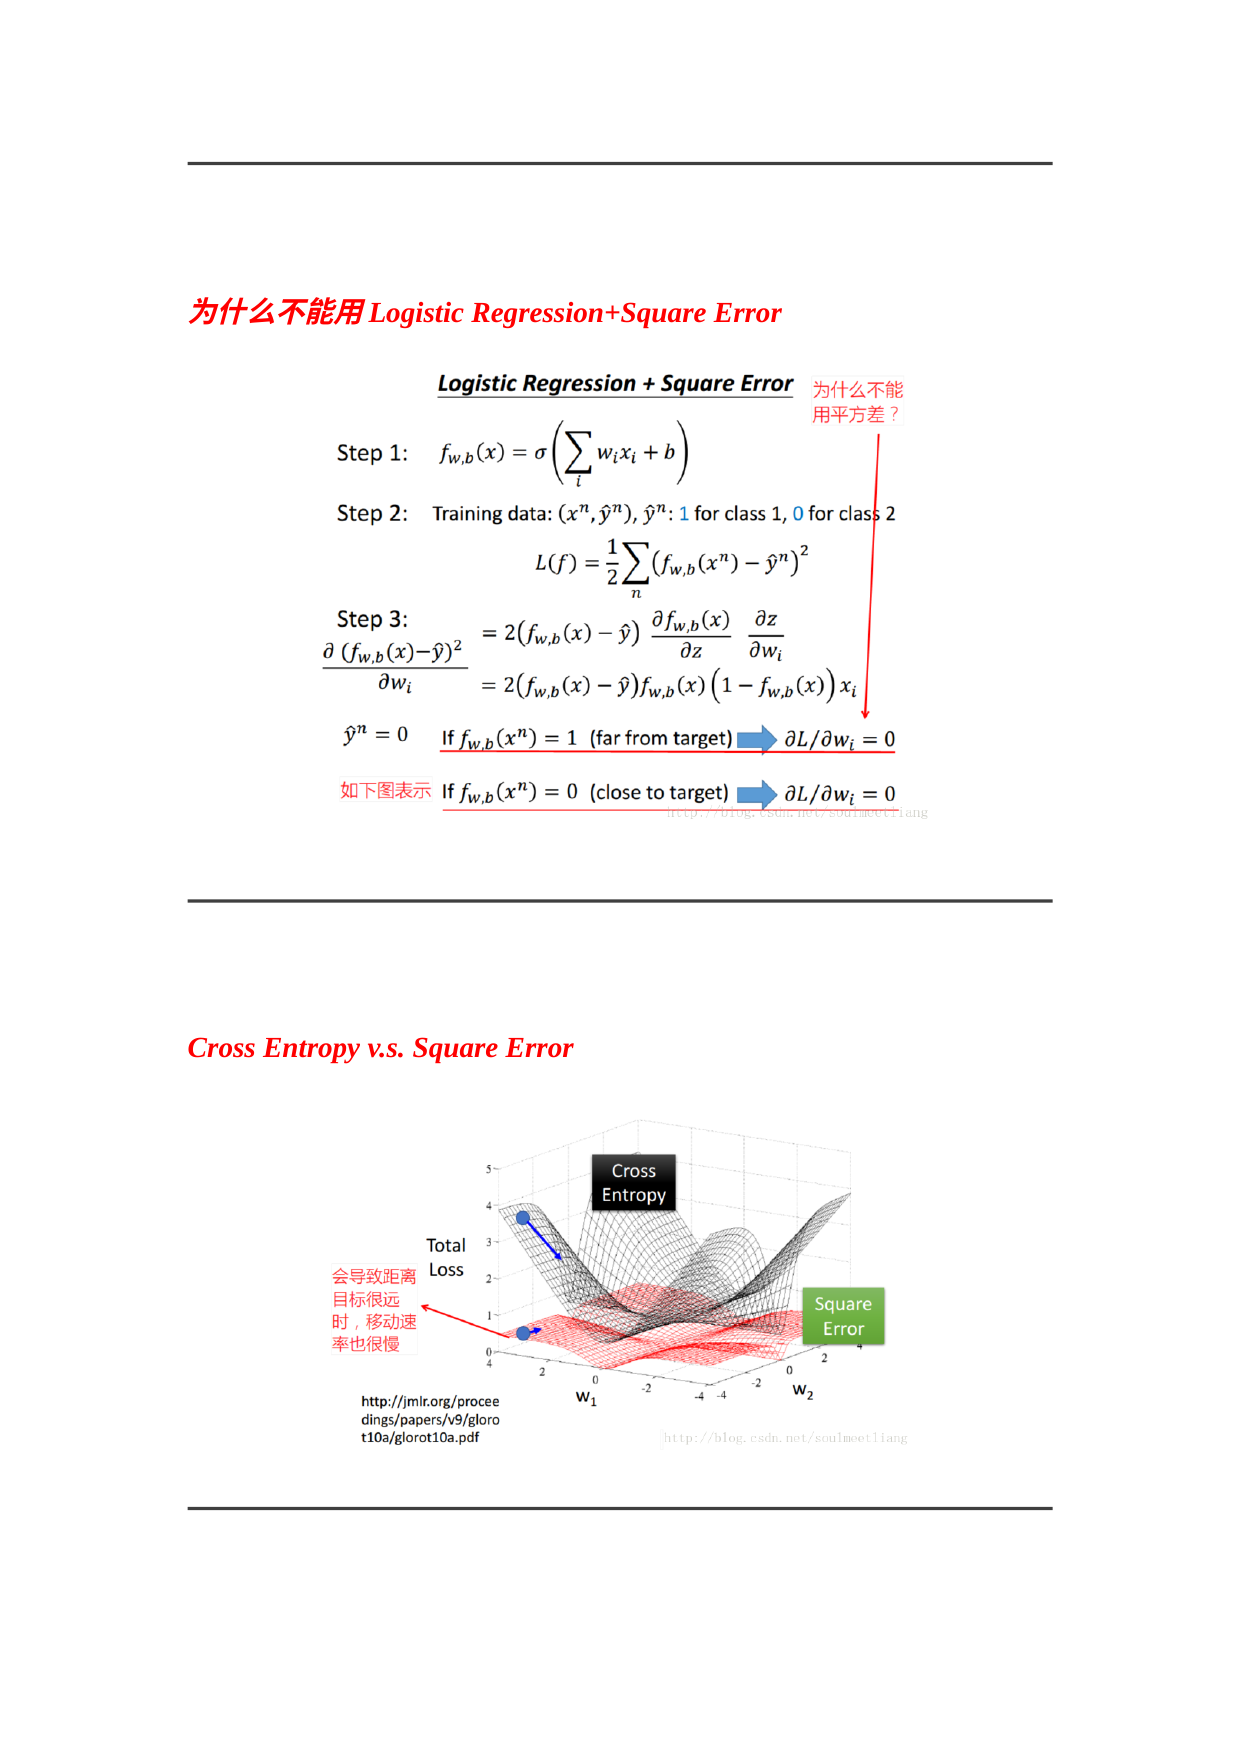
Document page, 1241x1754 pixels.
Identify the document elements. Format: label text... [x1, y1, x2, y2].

picture [324, 1099, 916, 1452]
picture [303, 362, 937, 827]
subtitle Cross Entropy v.s. Square Error [187, 1014, 1053, 1079]
subtitle 为什么不能用Logistic Regression+Square Error [187, 277, 1053, 342]
